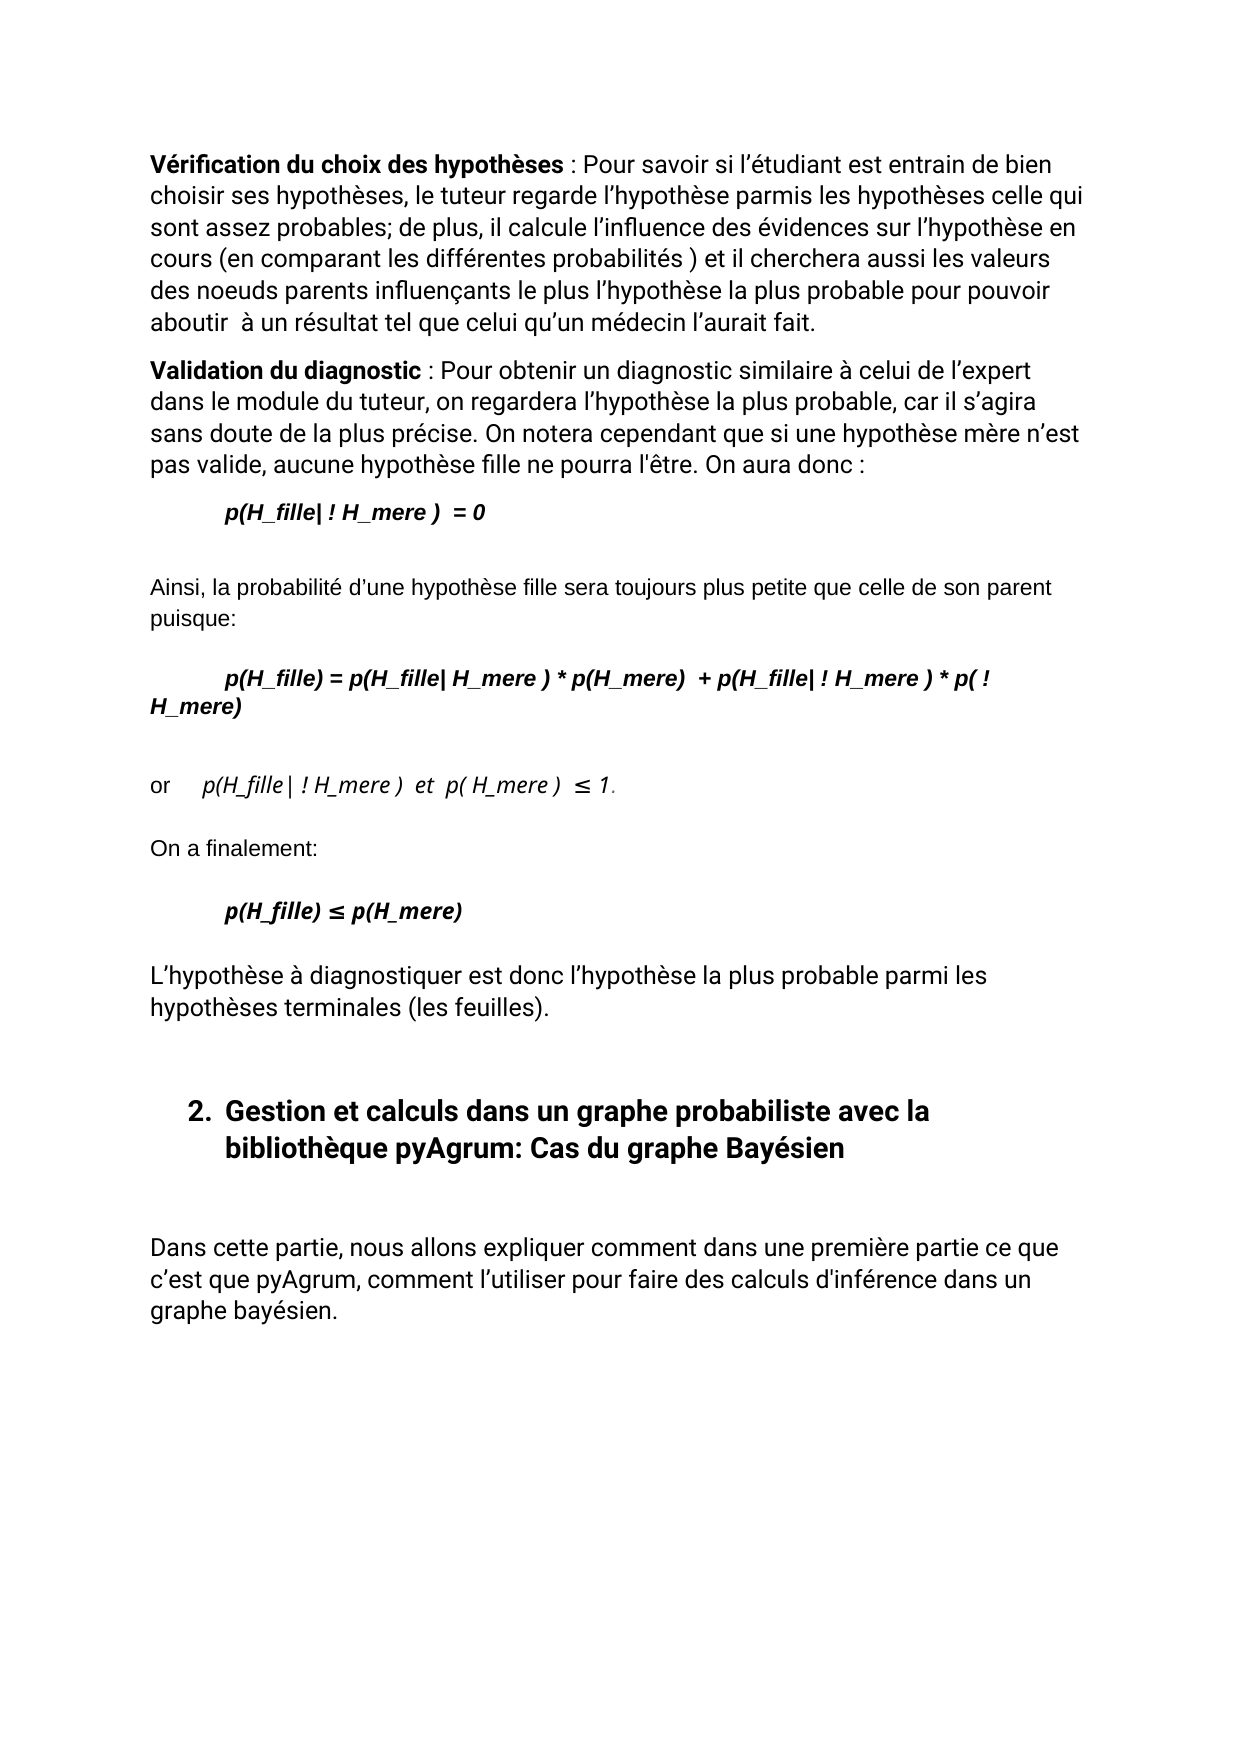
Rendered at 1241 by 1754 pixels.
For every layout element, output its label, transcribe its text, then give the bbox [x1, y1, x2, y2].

text p(H_fille) ≤ p(H_mere) [150, 895, 1090, 926]
list Gestion et calculs dans un graphe probabiliste avec la bibliothèque pyAgrum: Cas du graphe Bayésien [187, 1095, 1090, 1166]
text p(H_fille) = p(H_fille| H_mere ) * p(H_mere) + p(H_fille| ! H_mere ) * p( ! H_mere) [150, 665, 1090, 720]
text Ainsi, la probabilité d’une hypothèse fille sera toujours plus petite que celle de son parent puisque: [150, 574, 1090, 631]
text Dans cette partie, nous allons expliquer comment dans une première partie ce que c’est que pyAgrum, comment l’utiliser pour faire des calculs d'inférence dans un graphe bayésien. [150, 1233, 1090, 1326]
text Vérification du choix des hypothèses : Pour savoir si l’étudiant est entrain de bien choisir ses hypothèses, le tuteur regarde l’hypothèse parmis les hypothèses celle qui sont assez probables; de plus, il calcule l’influence des évidences sur l’hypothèse en cours (en comparant les différentes probabilités ) et il cherchera aussi les valeurs des noeuds parents influençants le plus l’hypothèse la plus probable pour pouvoir aboutir à un résultat tel que celui qu’un médecin l’aurait fait. [150, 150, 1090, 337]
text On a finalement: [150, 835, 1090, 861]
text p(H_fille| ! H_mere ) = 0 [150, 499, 1090, 525]
text Validation du diagnostic : Pour obtenir un diagnostic similaire à celui de l’expert dans le module du tuteur, on regardera l’hypothèse la plus probable, car il s’agira sans doute de la plus précise. On notera cependant que si une hypothèse mère n’est pas valide, aucune hypothèse fille ne pourra l'être. On aura donc : [150, 356, 1090, 480]
text or p(H_fille| ! H_mere ) et p( H_mere ) ≤ 1. [150, 769, 1090, 800]
text L’hypothèse à diagnostiquer est donc l’hypothèse la plus probable parmi les hypothèses terminales (les feuilles). [150, 961, 1090, 1022]
